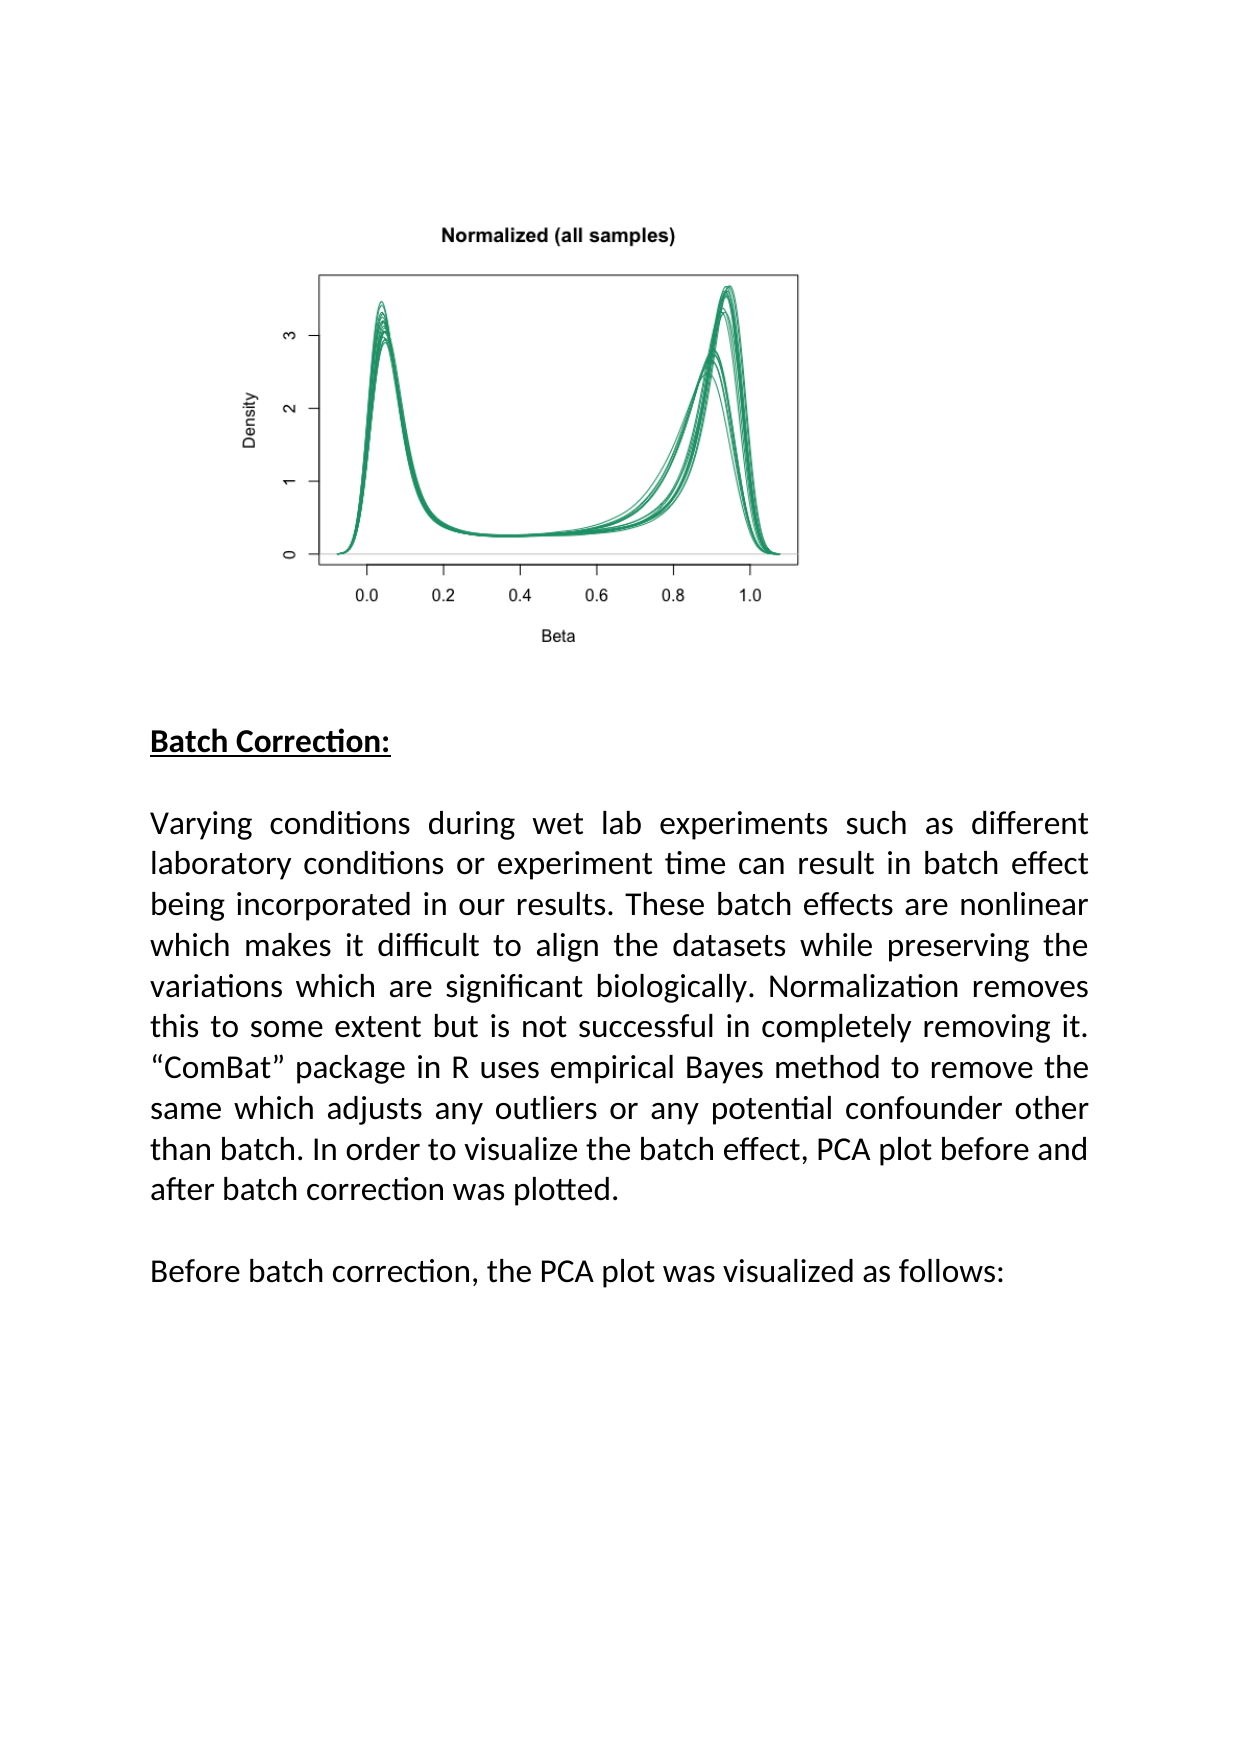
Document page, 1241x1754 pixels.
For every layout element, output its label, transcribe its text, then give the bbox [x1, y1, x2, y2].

text Before batch correction, the PCA plot was visualized as follows: [150, 1250, 1090, 1290]
picture [237, 193, 840, 667]
text Batch Correction: [150, 720, 1090, 761]
text Varying conditions during wet lab experiments such as different laboratory conditions or experiment time can result in batch effect being incorporated in our results. These batch effects are nonlinear which makes it difficult to align the datasets while preserving the variations which are significant biologically. Normalization removes this to some extent but is not successful in completely removing it. “ComBat” package in R uses empirical Bayes method to remove the same which adjusts any outliers or any potential confounder other than batch. In order to visualize the batch effect, PCA plot before and after batch correction was plotted. [150, 802, 1090, 1209]
